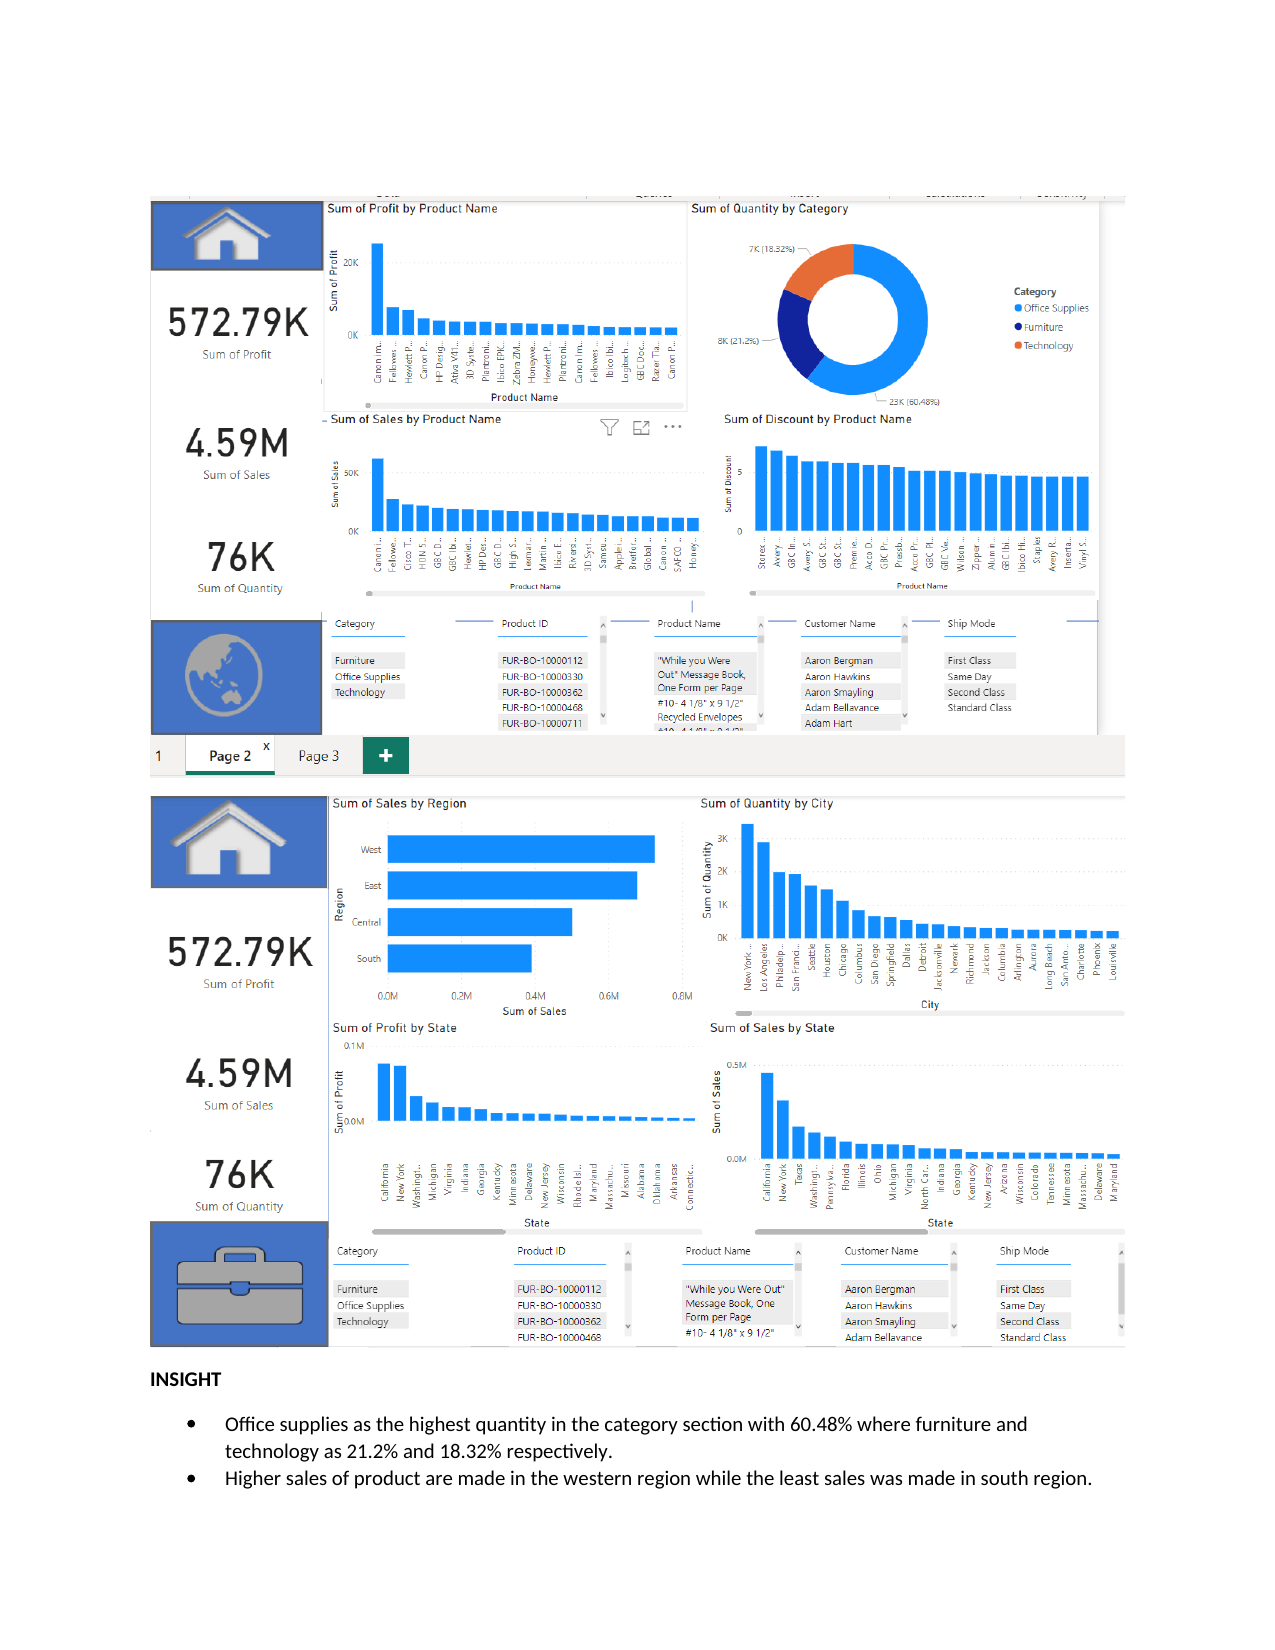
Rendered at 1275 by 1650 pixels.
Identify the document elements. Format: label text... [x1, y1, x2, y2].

picture [150, 796, 1125, 1348]
text INSIGHT [150, 1367, 1125, 1392]
list Higher sales of product are made in the western region while the least sales was made in south region. [187, 1466, 1125, 1491]
picture [150, 196, 1125, 778]
list Office supplies as the highest quantity in the category section with 60.48% where furniture and technology as 21.2% and 18.32% respectively. [187, 1411, 1125, 1463]
